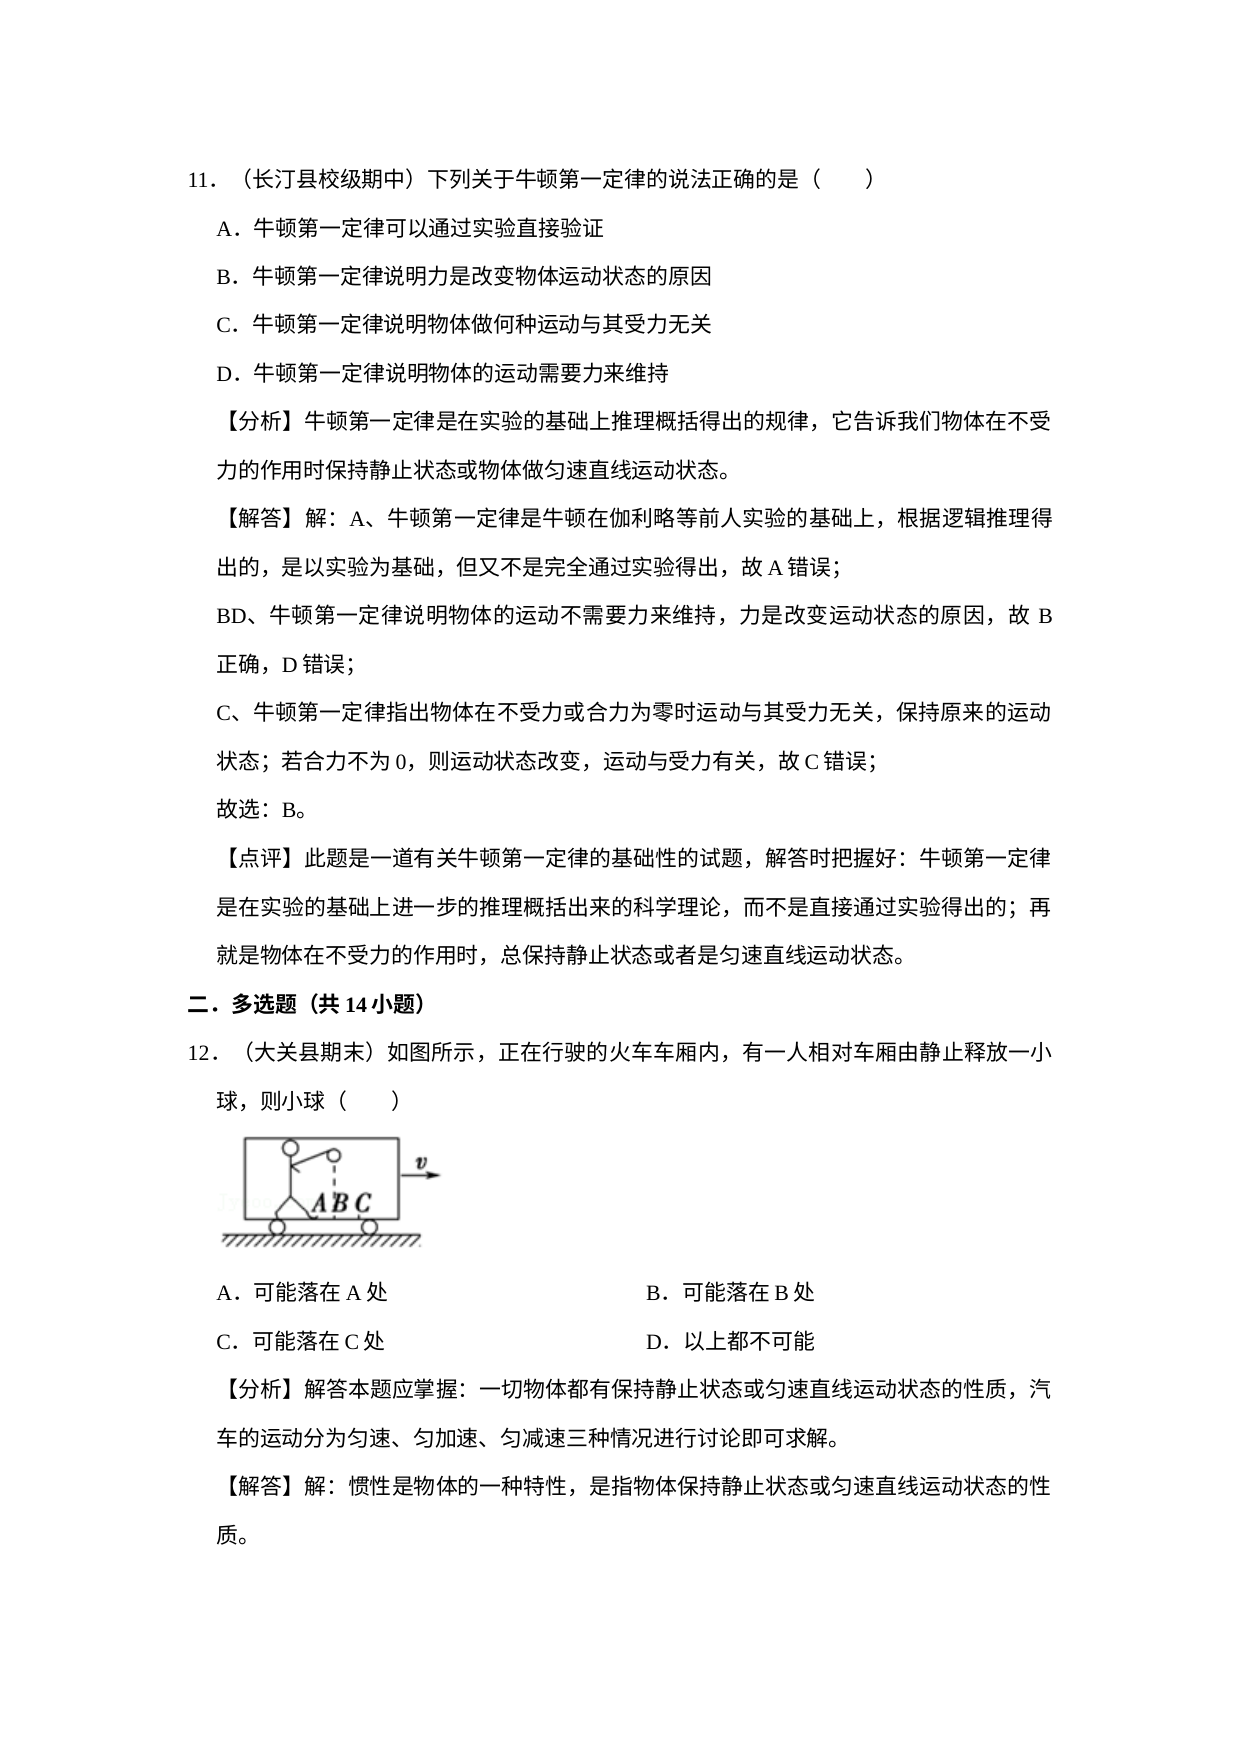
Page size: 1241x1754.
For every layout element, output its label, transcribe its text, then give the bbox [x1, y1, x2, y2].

text 11．（长汀县校级期中）下列关于牛顿第一定律的说法正确的是（ ） [187, 162, 1053, 194]
text 【解答】解：惯性是物体的一种特性，是指物体保持静止状态或匀速直线运动状态的性质。 [216, 1469, 1053, 1550]
text 故选：B。 [216, 792, 1053, 824]
text C．牛顿第一定律说明物体做何种运动与其受力无关 [187, 307, 1053, 339]
text C、牛顿第一定律指出物体在不受力或合力为零时运动与其受力无关，保持原来的运动状态；若合力不为0，则运动状态改变，运动与受力有关，故C错误； [216, 695, 1053, 776]
text A．可能落在A处 B．可能落在B处 [187, 1275, 1053, 1307]
text 【分析】牛顿第一定律是在实验的基础上推理概括得出的规律，它告诉我们物体在不受力的作用时保持静止状态或物体做匀速直线运动状态。 [216, 404, 1053, 485]
text 【解答】解：A、牛顿第一定律是牛顿在伽利略等前人实验的基础上，根据逻辑推理得出的，是以实验为基础，但又不是完全通过实验得出，故A错误； [216, 501, 1053, 582]
text 【点评】此题是一道有关牛顿第一定律的基础性的试题，解答时把握好：牛顿第一定律是在实验的基础上进一步的推理概括出来的科学理论，而不是直接通过实验得出的；再就是物体在不受力的作用时，总保持静止状态或者是匀速直线运动状态。 [216, 840, 1053, 970]
text B．牛顿第一定律说明力是改变物体运动状态的原因 [187, 259, 1053, 291]
text A．牛顿第一定律可以通过实验直接验证 [187, 210, 1053, 243]
text BD、牛顿第一定律说明物体的运动不需要力来维持，力是改变运动状态的原因，故B正确，D错误； [216, 598, 1053, 679]
text D．牛顿第一定律说明物体的运动需要力来维持 [187, 355, 1053, 388]
text 12．（大关县期末）如图所示，正在行驶的火车车厢内，有一人相对车厢由静止释放一小球，则小球（ ） [187, 1034, 1053, 1116]
text 二．多选题（共14小题） [187, 986, 1053, 1019]
text 【分析】解答本题应掌握：一切物体都有保持静止状态或匀速直线运动状态的性质，汽车的运动分为匀速、匀加速、匀减速三种情况进行讨论即可求解。 [216, 1372, 1053, 1453]
text C．可能落在C处 D．以上都不可能 [187, 1323, 1053, 1356]
picture [216, 1131, 446, 1252]
